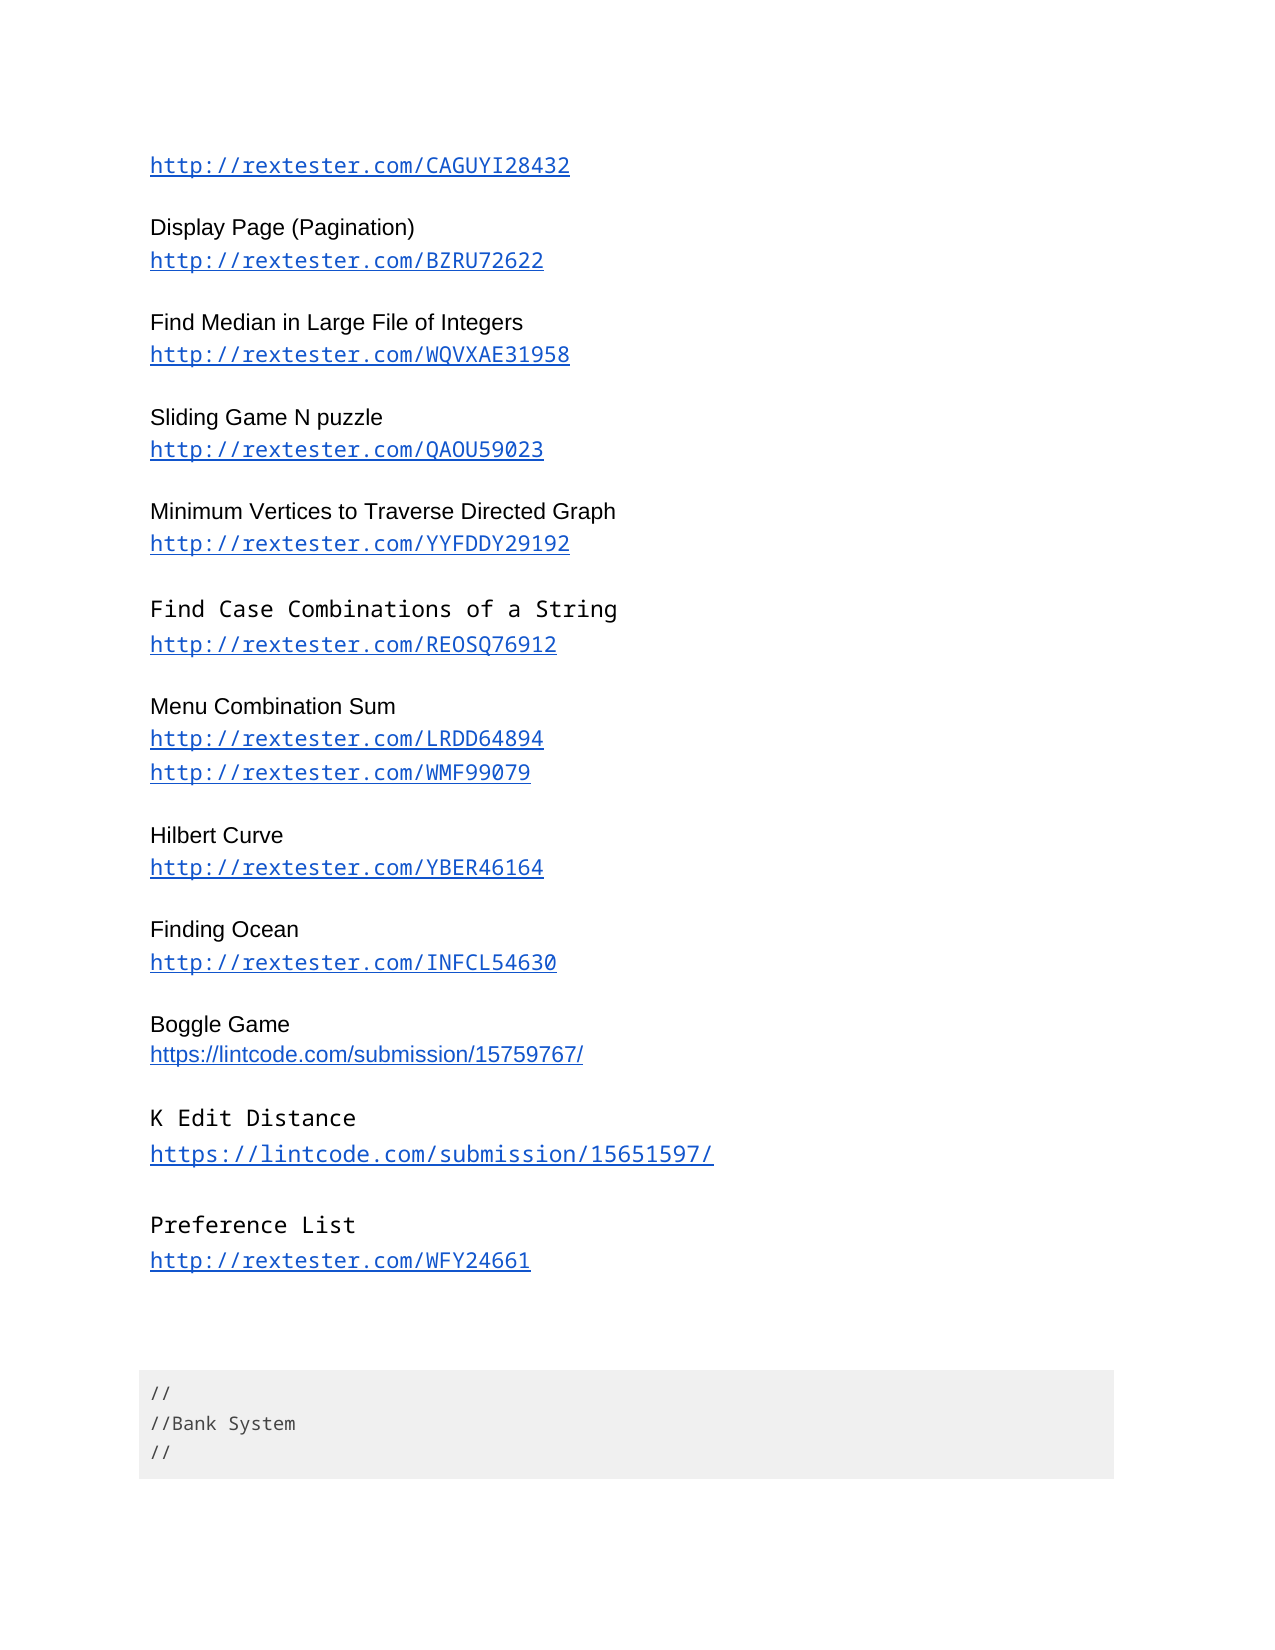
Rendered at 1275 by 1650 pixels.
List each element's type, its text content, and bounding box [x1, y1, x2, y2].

text http://rextester.com/REOSQ76912 [150, 629, 1125, 658]
text Sliding Game N puzzle [150, 403, 1125, 430]
text http://rextester.com/WMF99079 [150, 757, 1125, 787]
text http://rextester.com/QAOU59023 [150, 434, 1125, 463]
text Find Case Combinations of a String [150, 593, 1125, 624]
text Display Page (Pagination) [150, 214, 1125, 241]
text https://lintcode.com/submission/15759767/ [150, 1041, 1125, 1067]
text Preference List [150, 1209, 1125, 1241]
text http://rextester.com/YBER46164 [150, 852, 1125, 882]
text Minimum Vertices to Traverse Directed Graph [150, 498, 1125, 524]
text Finding Ocean [150, 916, 1125, 943]
text Hilbert Curve [150, 822, 1125, 848]
text Menu Combination Sum [150, 693, 1125, 719]
text Find Median in Large File of Integers [150, 309, 1125, 335]
text http://rextester.com/BZRU72622 [150, 244, 1125, 274]
text http://rextester.com/YYFDDY29192 [150, 528, 1125, 558]
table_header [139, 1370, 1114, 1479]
text Boggle Game [150, 1011, 1125, 1037]
text http://rextester.com/CAGUYI28432 [150, 150, 1125, 180]
text http://rextester.com/LRDD64894 [150, 723, 1125, 753]
text https://lintcode.com/submission/15651597/ [150, 1137, 1125, 1169]
text http://rextester.com/WFY24661 [150, 1245, 1125, 1275]
text http://rextester.com/INFCL54630 [150, 947, 1125, 976]
text http://rextester.com/WQVXAE31958 [150, 339, 1125, 369]
text K Edit Distance [150, 1102, 1125, 1133]
